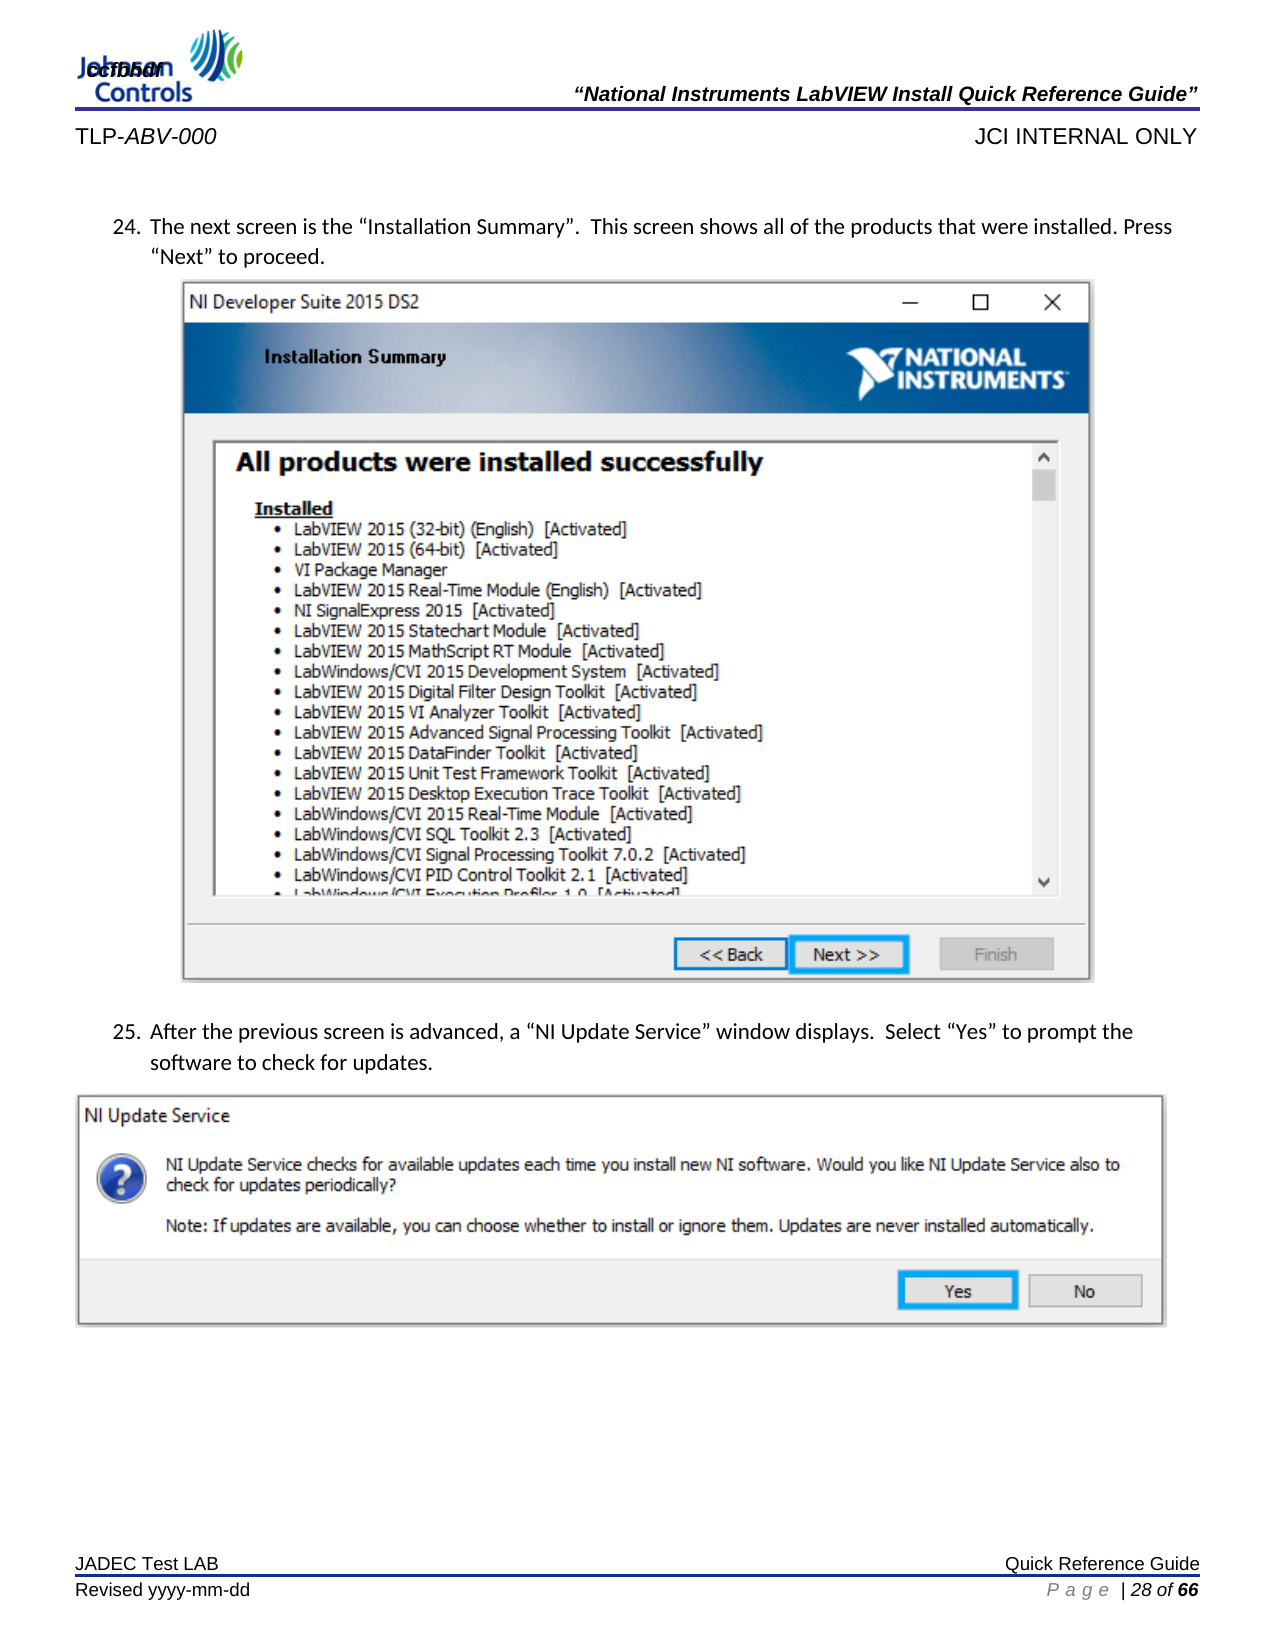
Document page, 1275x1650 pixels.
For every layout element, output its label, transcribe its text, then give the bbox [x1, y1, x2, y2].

list After the previous screen is advanced, a “NI Update Service” window displays. Select “Yes” to prompt the software to check for updates. [112, 1017, 1200, 1076]
picture [180, 279, 1095, 983]
list The next screen is the “Installation Summary”. This screen shows all of the products that were installed. Press “Next” to proceed. [112, 212, 1200, 270]
picture [76, 26, 246, 105]
picture [75, 1092, 1168, 1331]
